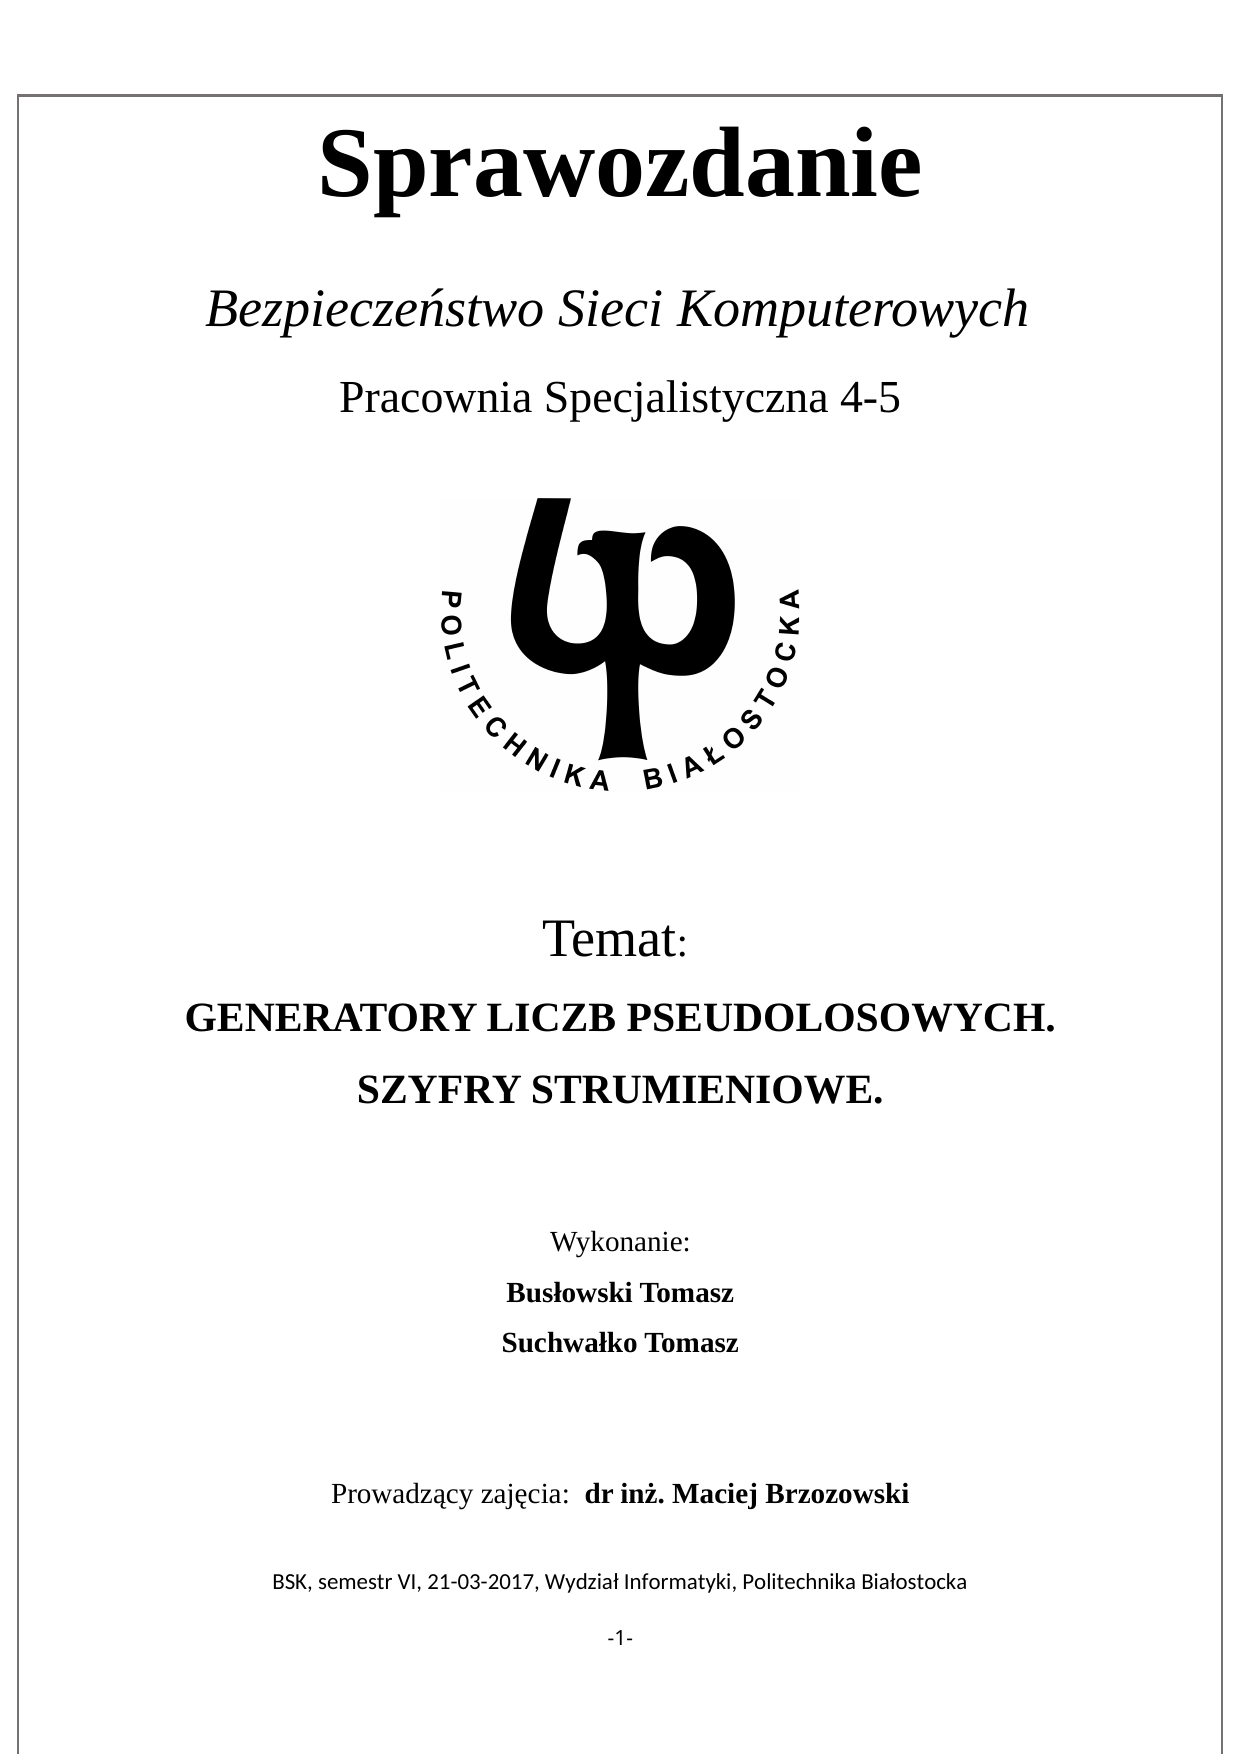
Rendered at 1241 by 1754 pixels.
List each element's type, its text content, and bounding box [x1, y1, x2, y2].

text Sprawozdanie [148, 103, 1093, 218]
picture [441, 498, 800, 791]
text Wykonanie: [148, 1224, 1093, 1258]
text Suchwałko Tomasz [148, 1325, 1093, 1359]
text Temat: GENERATORY LICZB PSEUDOLOSOWYCH. SZYFRY STRUMIENIOWE. [148, 906, 1093, 1112]
text Pracownia Specjalistyczna 4-5 [148, 369, 1093, 422]
text Busłowski Tomasz [148, 1275, 1093, 1308]
text Bezpieczeństwo Sieci Komputerowych [148, 276, 1093, 338]
text Prowadzący zajęcia: dr inż. Maciej Brzozowski [148, 1476, 1093, 1510]
